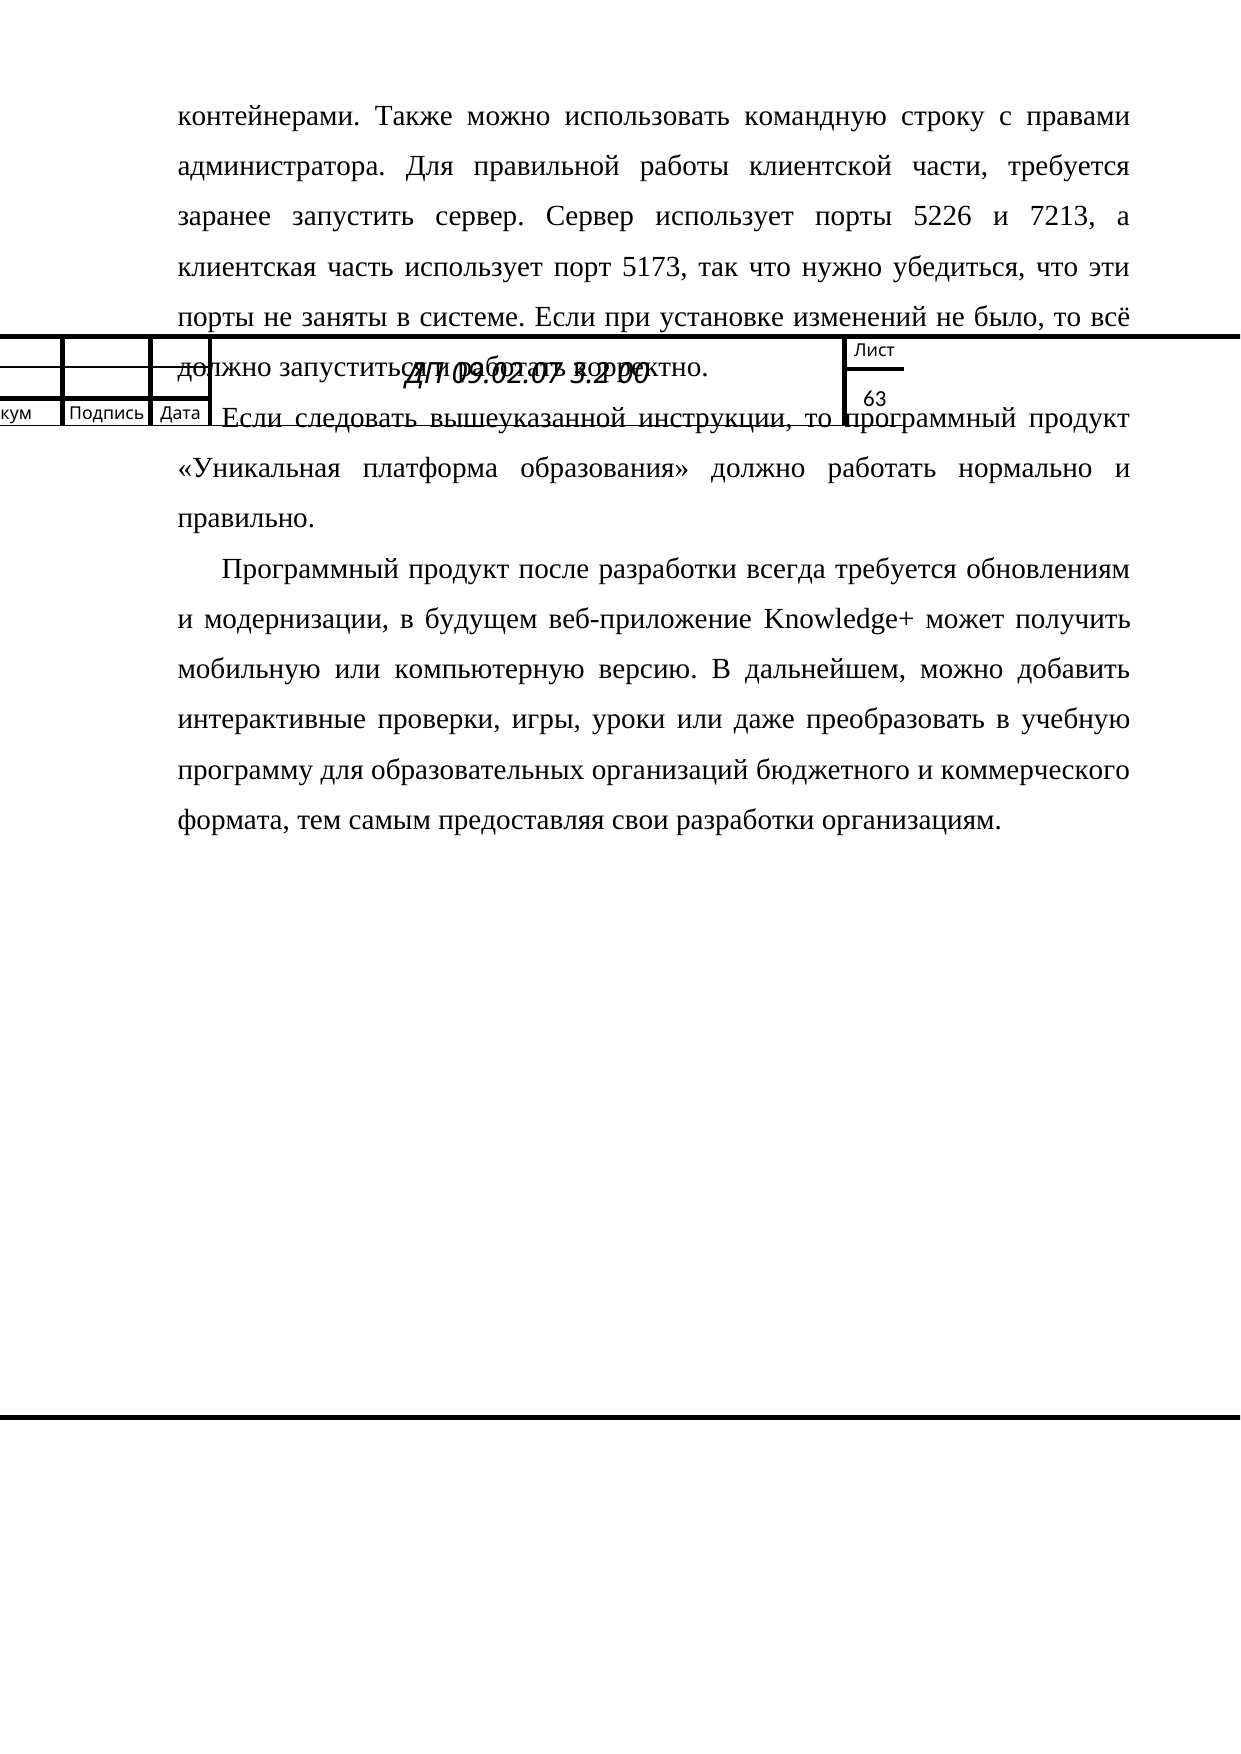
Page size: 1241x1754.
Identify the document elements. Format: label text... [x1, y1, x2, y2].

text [177, 98, 1131, 383]
text Программный продукт после разработки всегда требуется обновлениям и модернизации, в будущем веб-приложение Knowledge+ может получить мобильную или компьютерную версию. В дальнейшем, можно добавить интерактивные проверки, игры, уроки или даже преобразовать в учебную программу для образовательных организаций бюджетного и коммерческого формата, тем самым предоставляя свои разработки организациям. [177, 551, 1131, 836]
text Если следовать вышеуказанной инструкции, то программный продукт «Уникальная платформа образования» должно работать нормально и правильно. [177, 400, 1131, 534]
